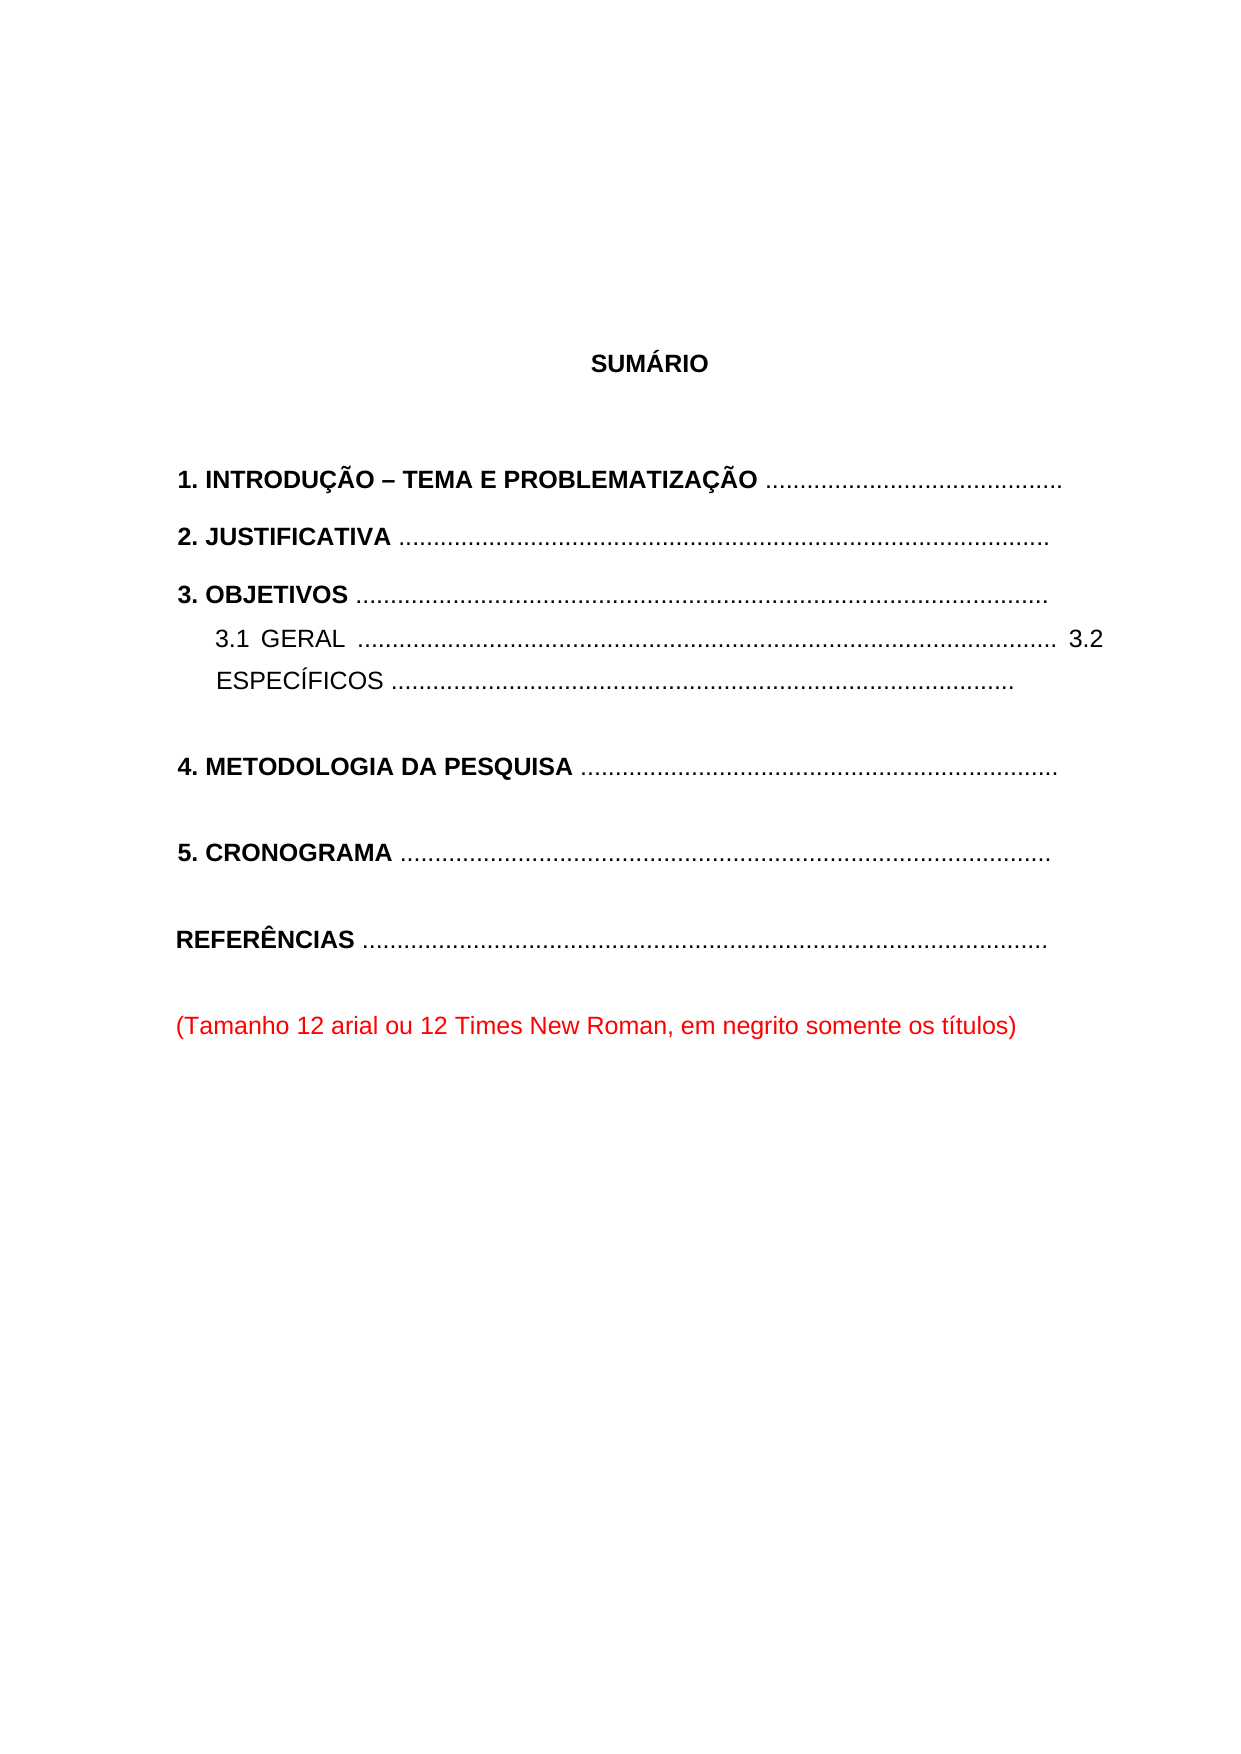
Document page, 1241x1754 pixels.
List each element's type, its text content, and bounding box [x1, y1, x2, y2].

text SUMÁRIO [183, 349, 1116, 378]
text REFERÊNCIAS ................................................................................................... [176, 925, 1116, 953]
list OBJETIVOS .................................................................................................... [177, 580, 1116, 609]
list METODOLOGIA DA PESQUISA ..................................................................... [177, 752, 1116, 781]
list JUSTIFICATIVA .............................................................................................. [177, 522, 1116, 551]
list CRONOGRAMA .............................................................................................. [177, 838, 1116, 867]
text (Tamanho 12 arial ou 12 Times New Roman, em negrito somente os títulos) [176, 1011, 1116, 1040]
text 3.1 GERAL ..................................................................................................... 3.2 ESPECÍFICOS .......................................................................................... [215, 624, 1105, 695]
list INTRODUÇÃO – TEMA E PROBLEMATIZAÇÃO ........................................... [177, 464, 1116, 493]
